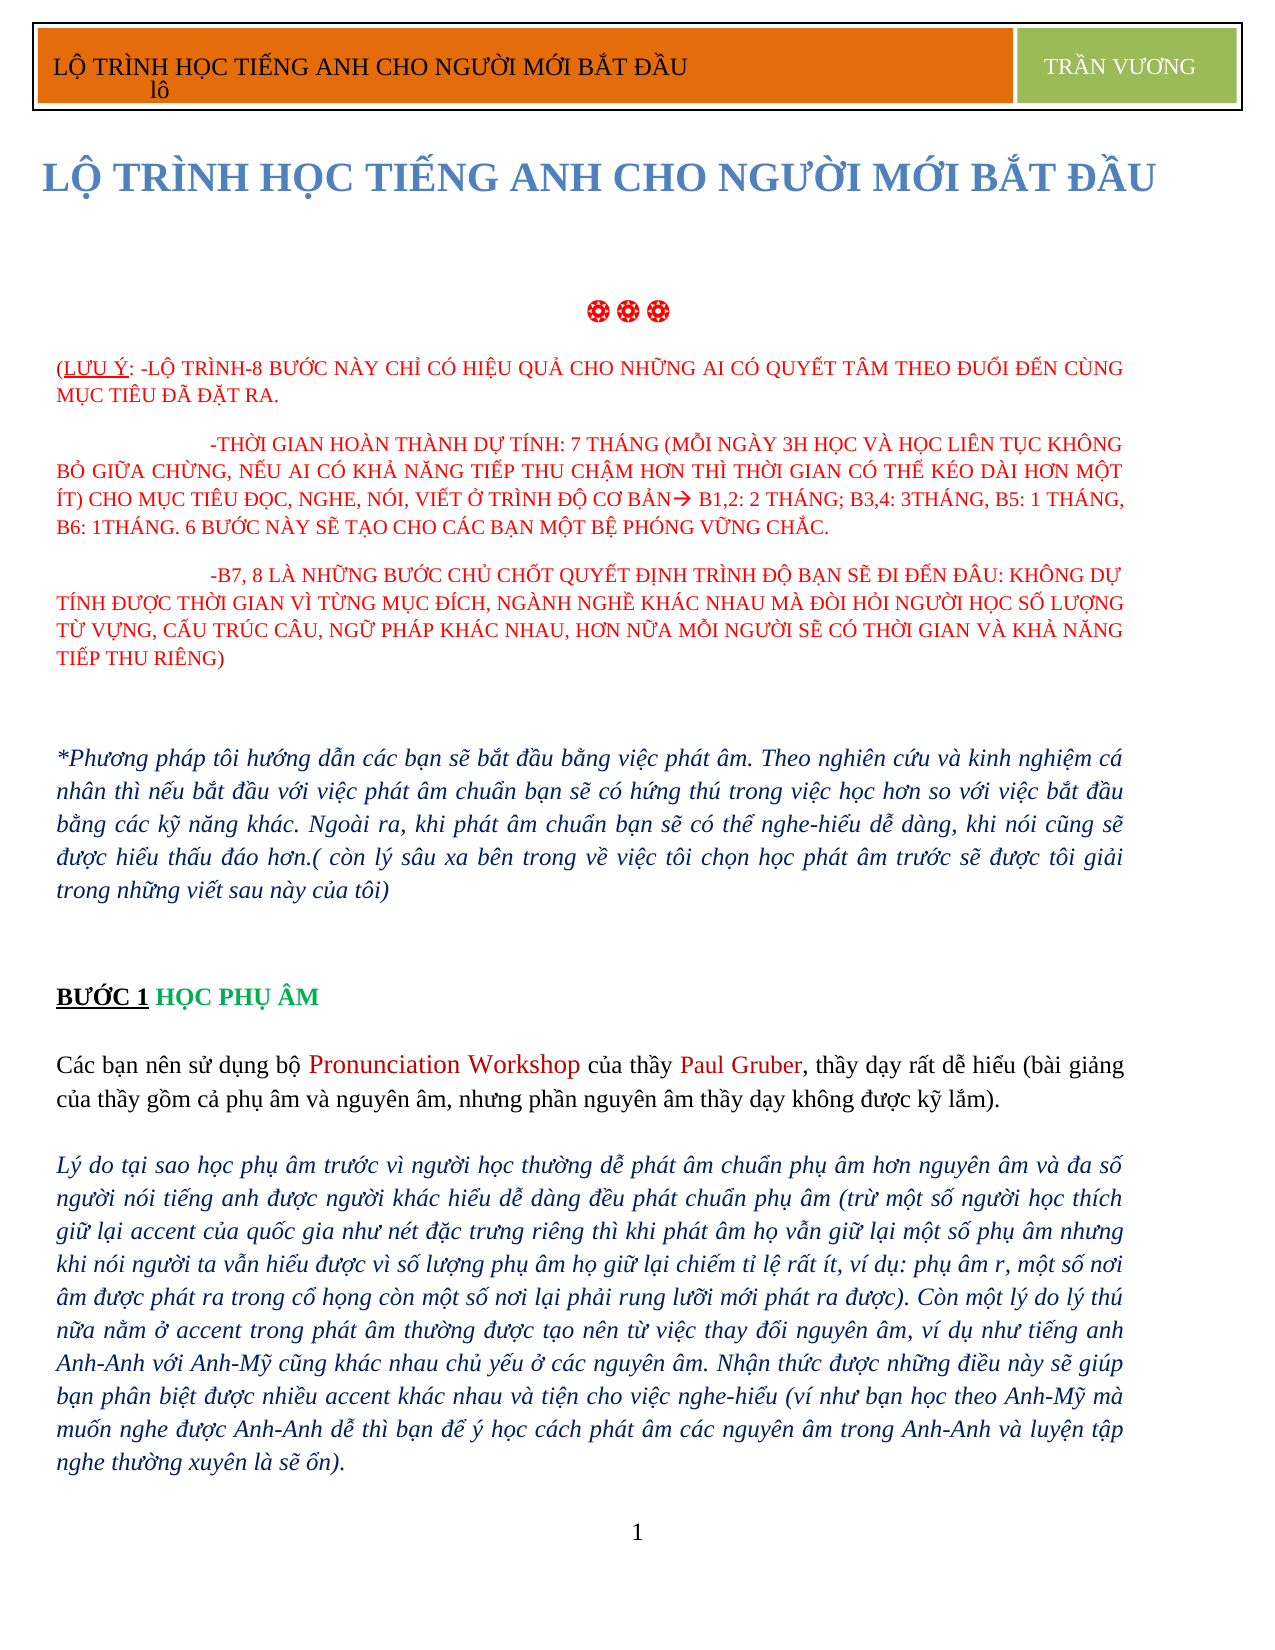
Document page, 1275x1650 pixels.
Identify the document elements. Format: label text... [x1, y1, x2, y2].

text -THỜI GIAN HOÀN THÀNH DỰ TÍNH: 7 THÁNG (MỖI NGÀY 3H HỌC VÀ HỌC LIÊN TỤC KHÔNG BỎ GIỮA CHỪNG, NẾU AI CÓ KHẢ NĂNG TIẾP THU CHẬM HƠN THÌ THỜI GIAN CÓ THỂ KÉO DÀI HƠN MỘT ÍT) CHO MỤC TIÊU ĐỌC, NGHE, NÓI, VIẾT Ở TRÌNH ĐỘ CƠ BẢN B1,2: 2 THÁNG; B3,4: 3THÁNG, B5: 1 THÁNG, B6: 1THÁNG. 6 BƯỚC NÀY SẼ TẠO CHO CÁC BẠN MỘT BỆ PHÓNG VỮNG CHẮC. [56, 432, 1125, 539]
list Các bạn nên sử dụng bộ Pronunciation Workshop của thầy Paul Gruber, thầy dạy rất dễ hiểu (bài giảng của thầy gồm cả phụ âm và nguyên âm, nhưng phần nguyên âm thầy dạy không được kỹ lắm). [56, 1048, 1125, 1113]
list BƯỚC 1 HỌC PHỤ ÂM [56, 982, 1125, 1011]
text *Phương pháp tôi hướng dẫn các bạn sẽ bắt đầu bằng việc phát âm. Theo nghiên cứu và kinh nghiệm cá nhân thì nếu bắt đầu với việc phát âm chuẩn bạn sẽ có hứng thú trong việc học hơn so với việc bắt đầu bằng các kỹ năng khác. Ngoài ra, khi phát âm chuẩn bạn sẽ có thể nghe-hiểu dễ dàng, khi nói cũng sẽ được hiểu thấu đáo hơn.( còn lý sâu xa bên trong về việc tôi chọn học phát âm trước sẽ được tôi giải trong những viết sau này của tôi) [56, 743, 1125, 903]
text -B7, 8 LÀ NHỮNG BƯỚC CHỦ CHỐT QUYẾT ĐỊNH TRÌNH ĐỘ BẠN SẼ ĐI ĐẾN ĐÂU: KHÔNG DỰ TÍNH ĐƯỢC THỜI GIAN VÌ TỪNG MỤC ĐÍCH, NGÀNH NGHỀ KHÁC NHAU MÀ ĐÒI HỎI NGƯỜI HỌC SỐ LƯỢNG TỪ VỰNG, CẤU TRÚC CÂU, NGỮ PHÁP KHÁC NHAU, HƠN NỮA MỖI NGƯỜI SẼ CÓ THỜI GIAN VÀ KHẢ NĂNG TIẾP THU RIÊNG) [56, 563, 1125, 670]
text (LƯU Ý: -LỘ TRÌNH-8 BƯỚC NÀY CHỈ CÓ HIỆU QUẢ CHO NHỮNG AI CÓ QUYẾT TÂM THEO ĐUỔI ĐẾN CÙNG MỤC TIÊU ĐÃ ĐẶT RA. [56, 356, 1125, 407]
list Lý do tại sao học phụ âm trước vì người học thường dễ phát âm chuẩn phụ âm hơn nguyên âm và đa số người nói tiếng anh được người khác hiểu dễ dàng đều phát chuẩn phụ âm (trừ một số người học thích giữ lại accent của quốc gia như nét đặc trưng riêng thì khi phát âm họ vẫn giữ lại một số phụ âm nhưng khi nói người ta vẫn hiểu được vì số lượng phụ âm họ giữ lại chiếm tỉ lệ rất ít, ví dụ: phụ âm r, một số nơi âm được phát ra trong cổ họng còn một số nơi lại phải rung lưỡi mới phát ra được). Còn một lý do lý thú nữa nằm ở accent trong phát âm thường được tạo nên từ việc thay đổi nguyên âm, ví dụ như tiếng anh Anh-Anh với Anh-Mỹ cũng khác nhau chủ yếu ở các nguyên âm. Nhận thức được những điều này sẽ giúp bạn phân biệt được nhiều accent khác nhau và tiện cho việc nghe-hiểu (ví như bạn học theo Anh-Mỹ mà muốn nghe được Anh-Anh dễ thì bạn để ý học cách phát âm các nguyên âm trong Anh-Anh và luyện tập nghe thường xuyên là sẽ ổn). [56, 1150, 1125, 1476]
